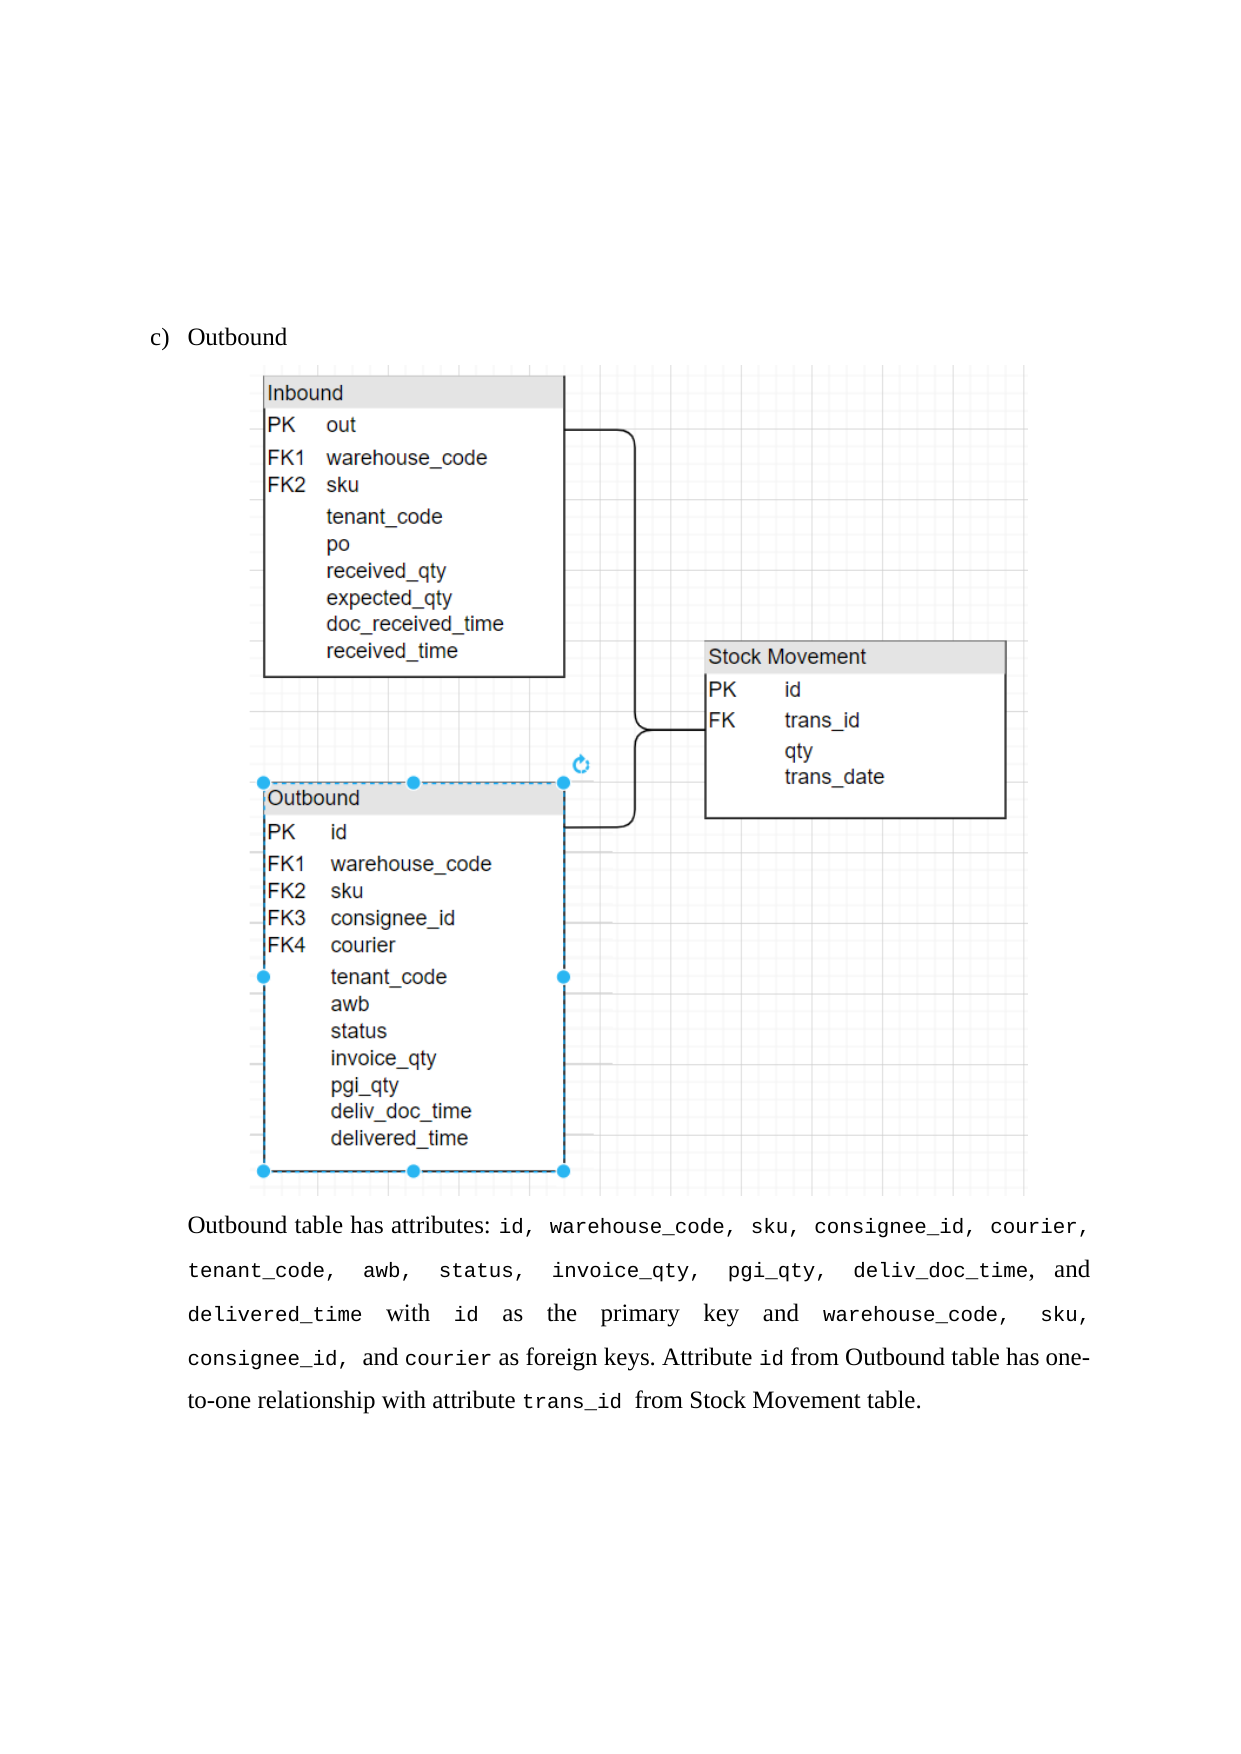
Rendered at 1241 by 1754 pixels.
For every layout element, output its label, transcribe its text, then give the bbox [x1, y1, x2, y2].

list Outbound table has attributes: id, warehouse_code, sku, consignee_id, courier, tenant_code, awb, status, invoice_qty, pgi_qty, deliv_doc_time, and delivered_time with id as the primary key and warehouse_code, sku, consignee_id, and courier as foreign keys. Attribute id from Outbound table has one-to-one relationship with attribute trans_id from Stock Movement table. [187, 1210, 1090, 1415]
list Outbound [150, 322, 1090, 351]
picture [249, 365, 1028, 1196]
